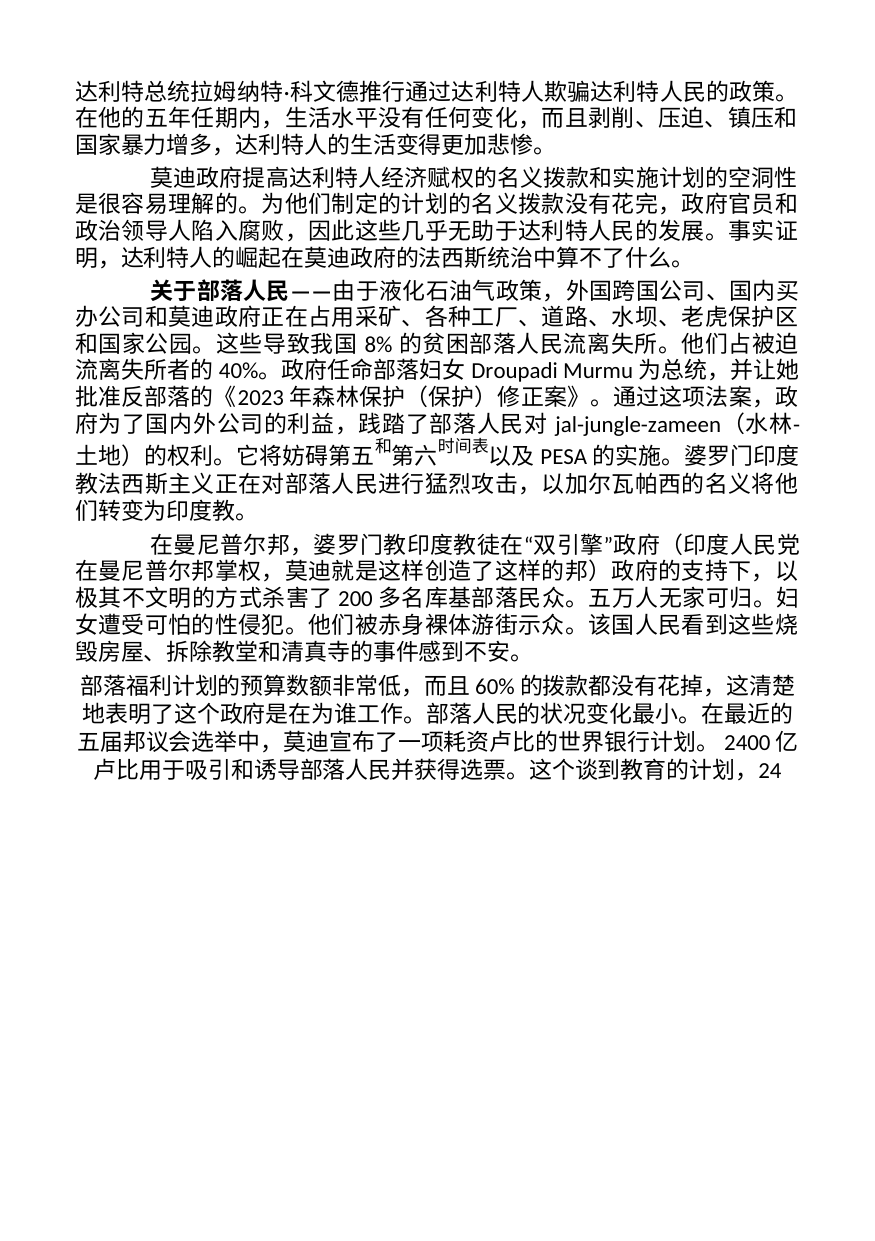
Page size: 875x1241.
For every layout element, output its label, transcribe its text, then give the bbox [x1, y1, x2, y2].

text 部落福利计划的预算数额非常低，而且 60% 的拨款都没有花掉，这清楚地表明了这个政府是在为谁工作。部落人民的状况变化最小。在最近的五届邦议会选举中，莫迪宣布了一项耗资卢比的世界银行计划。 2400亿卢比用于吸引和诱导部落人民并获得选票。这个谈到教育的计划，24 [75, 672, 800, 784]
text 莫迪政府提高达利特人经济赋权的名义拨款和实施计划的空洞性是很容易理解的。为他们制定的计划的名义拨款没有花完，政府官员和政治领导人陷入腐败，因此这些几乎无助于达利特人民的发展。事实证明，达利特人的崛起在莫迪政府的法西斯统治中算不了什么。 [75, 164, 800, 272]
text 在曼尼普尔邦，婆罗门教印度教徒在“双引擎”政府（印度人民党在曼尼普尔邦掌权，莫迪就是这样创造了这样的邦）政府的支持下，以极其不文明的方式杀害了200多名库基部落民众。五万人无家可归。妇女遭受可怕的性侵犯。他们被赤身裸体游街示众。该国人民看到这些烧毁房屋、拆除教堂和清真寺的事件感到不安。 [75, 532, 800, 666]
text 关于部落人民——由于液化石油气政策，外国跨国公司、国内买办公司和莫迪政府正在占用采矿、各种工厂、道路、水坝、老虎保护区和国家公园。这些导致我国 8% 的贫困部落人民流离失所。他们占被迫流离失所者的 40%。政府任命部落妇女 Droupadi Murmu 为总统，并让她批准反部落的《2023 年森林保护（保护）修正案》。通过这项法案，政府为了国内外公司的利益，践踏了部落人民对 jal-jungle-zameen（水林-土地）的权利。它将妨碍第五和第六时间表以及 PESA 的实施。婆罗门印度教法西斯主义正在对部落人民进行猛烈攻击，以加尔瓦帕西的名义将他们转变为印度教。 [75, 278, 800, 525]
text 达利特总统拉姆纳特·科文德推行通过达利特人欺骗达利特人民的政策。在他的五年任期内，生活水平没有任何变化，而且剥削、压迫、镇压和国家暴力增多，达利特人的生活变得更加悲惨。 [75, 79, 800, 159]
